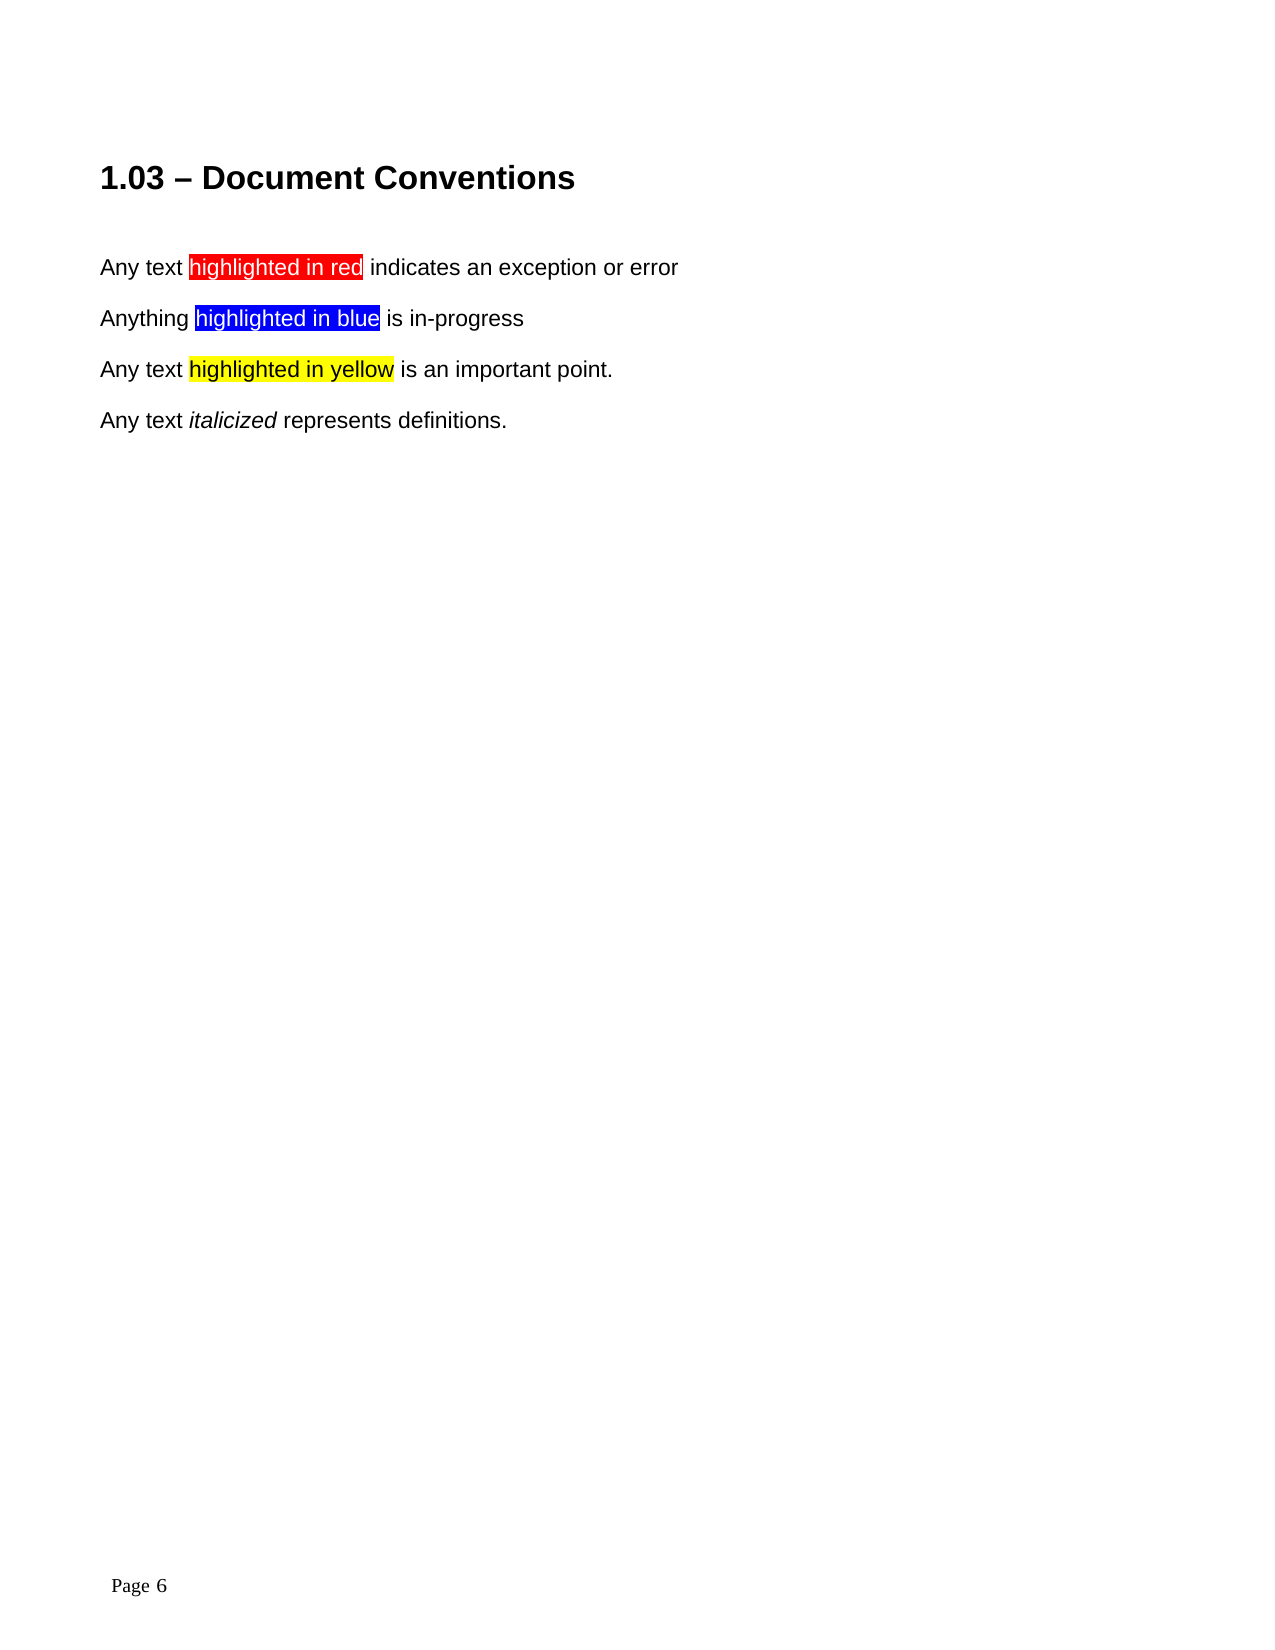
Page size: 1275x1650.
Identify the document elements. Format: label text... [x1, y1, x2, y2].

text Anything highlighted in blue is in-progress [100, 304, 1175, 331]
text Any text highlighted in yellow is an important point. [394, 356, 1175, 382]
subtitle 1.03 – Document Conventions [100, 158, 1175, 197]
text Any text highlighted in red indicates an exception or error [100, 253, 1175, 280]
text Any text italicized represents definitions. [100, 407, 1175, 433]
